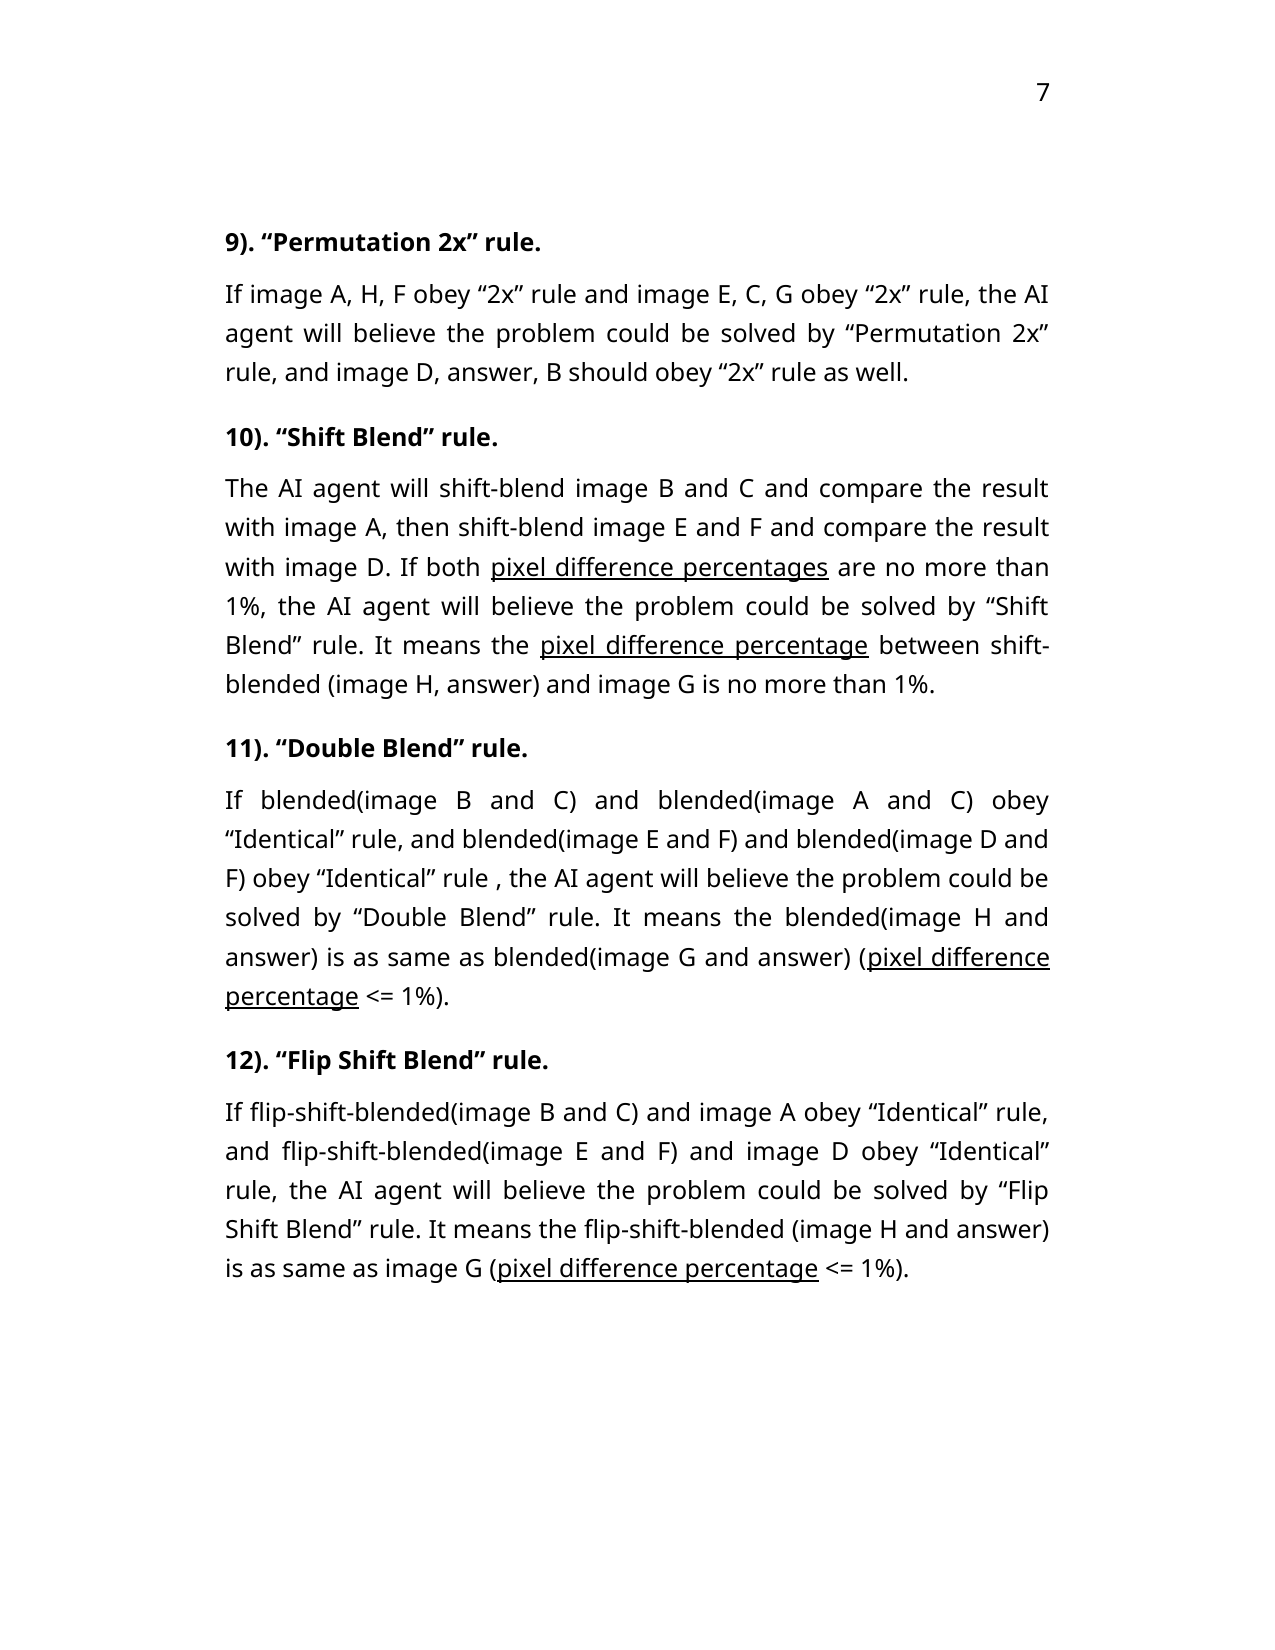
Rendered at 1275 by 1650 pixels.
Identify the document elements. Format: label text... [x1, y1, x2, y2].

text If image A, H, F obey “2x” rule and image E, C, G obey “2x” rule, the AI agent will believe the problem could be solved by “Permutation 2x” rule, and image D, answer, B should obey “2x” rule as well. [225, 277, 1050, 389]
subtitle 9). “Permutation 2x” rule. [225, 225, 1050, 259]
text If blended(image B and C) and blended(image A and C) obey “Identical” rule, and blended(image E and F) and blended(image D and F) obey “Identical” rule , the AI agent will believe the problem could be solved by “Double Blend” rule. It means the blended(image H and answer) is as same as blended(image G and answer) (pixel difference percentage <= 1%). [225, 782, 1050, 1012]
subtitle 12). “Flip Shift Blend” rule. [225, 1042, 1050, 1077]
subtitle 11). “Double Blend” rule. [225, 731, 1050, 765]
text The AI agent will shift-blend image B and C and compare the result with image A, then shift-blend image E and F and compare the result with image D. If both pixel difference percentages are no more than 1%, the AI agent will believe the problem could be solved by “Shift Blend” rule. It means the pixel difference percentage between shift-blended (image H, answer) and image G is no more than 1%. [225, 471, 1050, 701]
text If flip-shift-blended(image B and C) and image A obey “Identical” rule, and flip-shift-blended(image E and F) and image D obey “Identical” rule, the AI agent will believe the problem could be solved by “Flip Shift Blend” rule. It means the flip-shift-blended (image H and answer) is as same as image G (pixel difference percentage <= 1%). [225, 1094, 1050, 1285]
subtitle 10). “Shift Blend” rule. [225, 419, 1050, 453]
